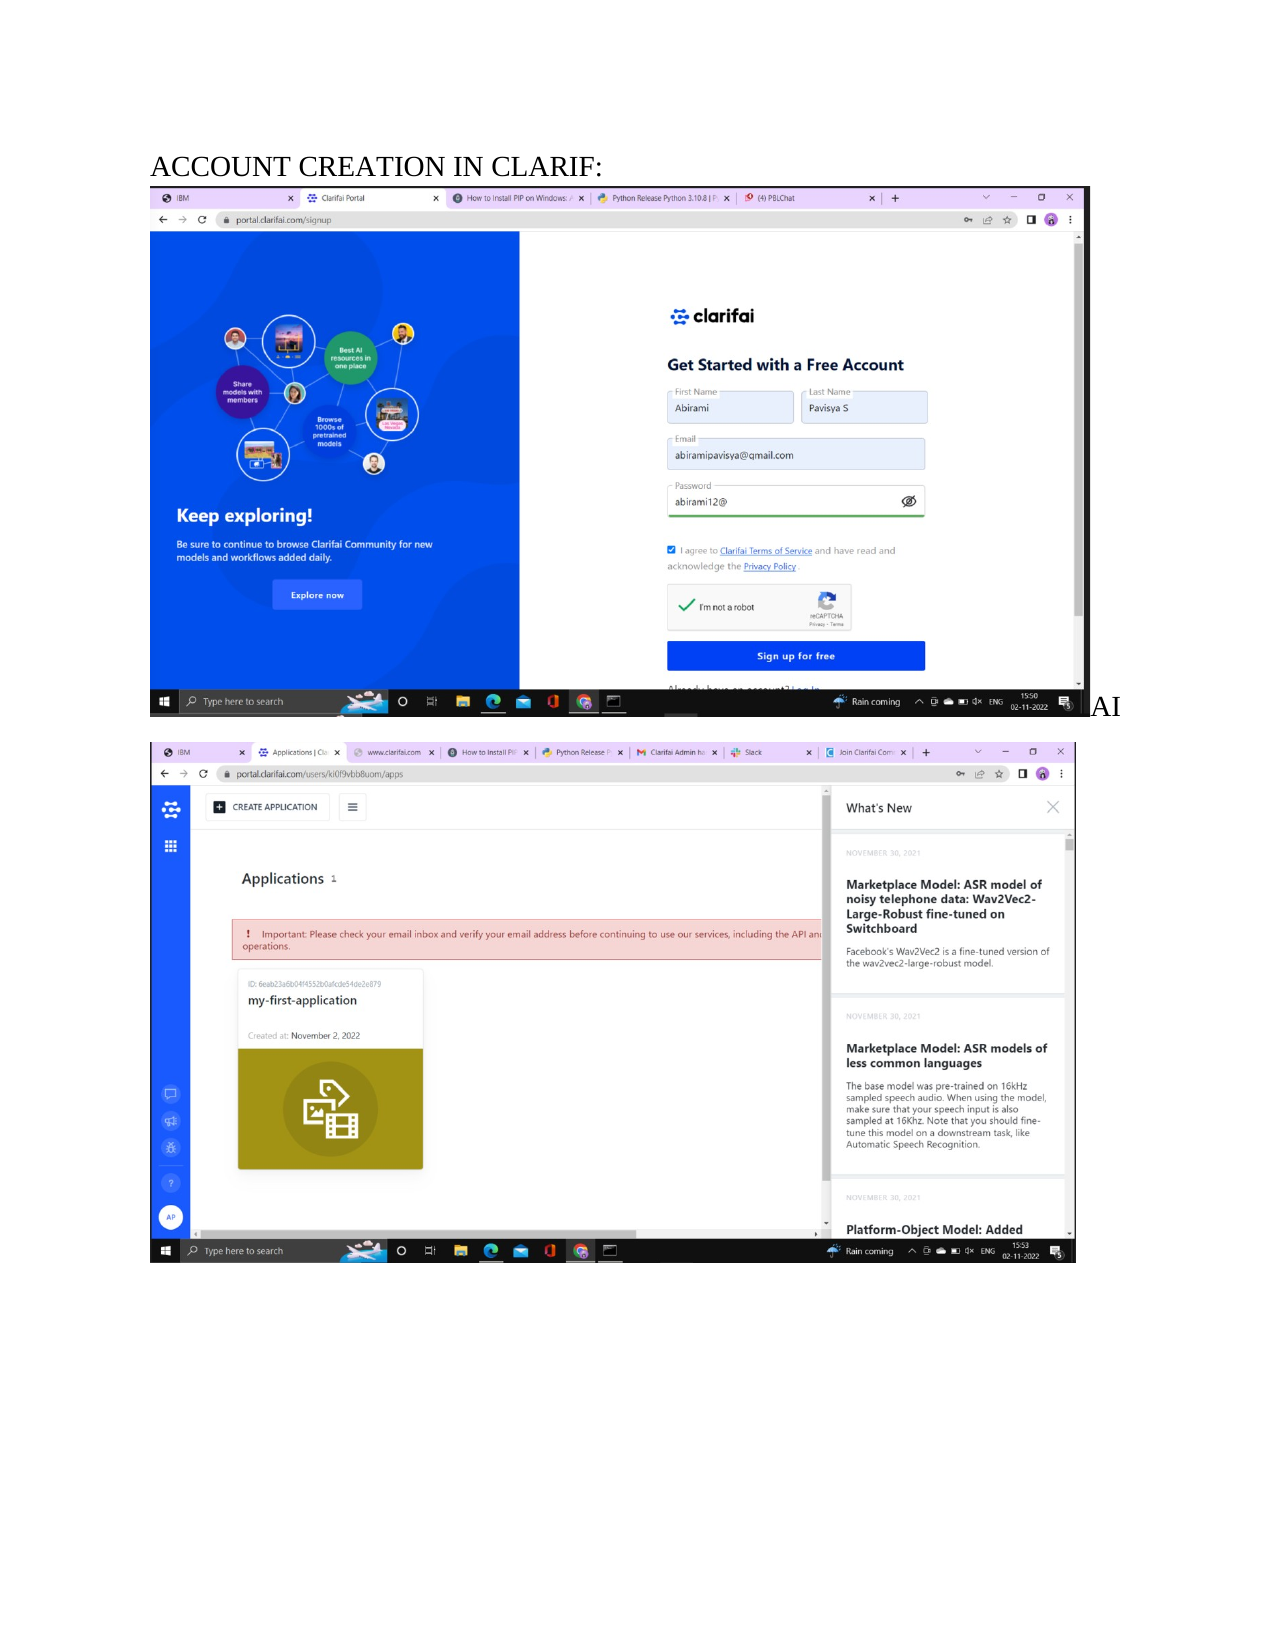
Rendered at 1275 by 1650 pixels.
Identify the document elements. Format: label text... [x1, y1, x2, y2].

picture [150, 742, 1076, 1263]
picture [150, 186, 1091, 717]
text ACCOUNT CREATION IN CLARIF: [150, 149, 1133, 183]
